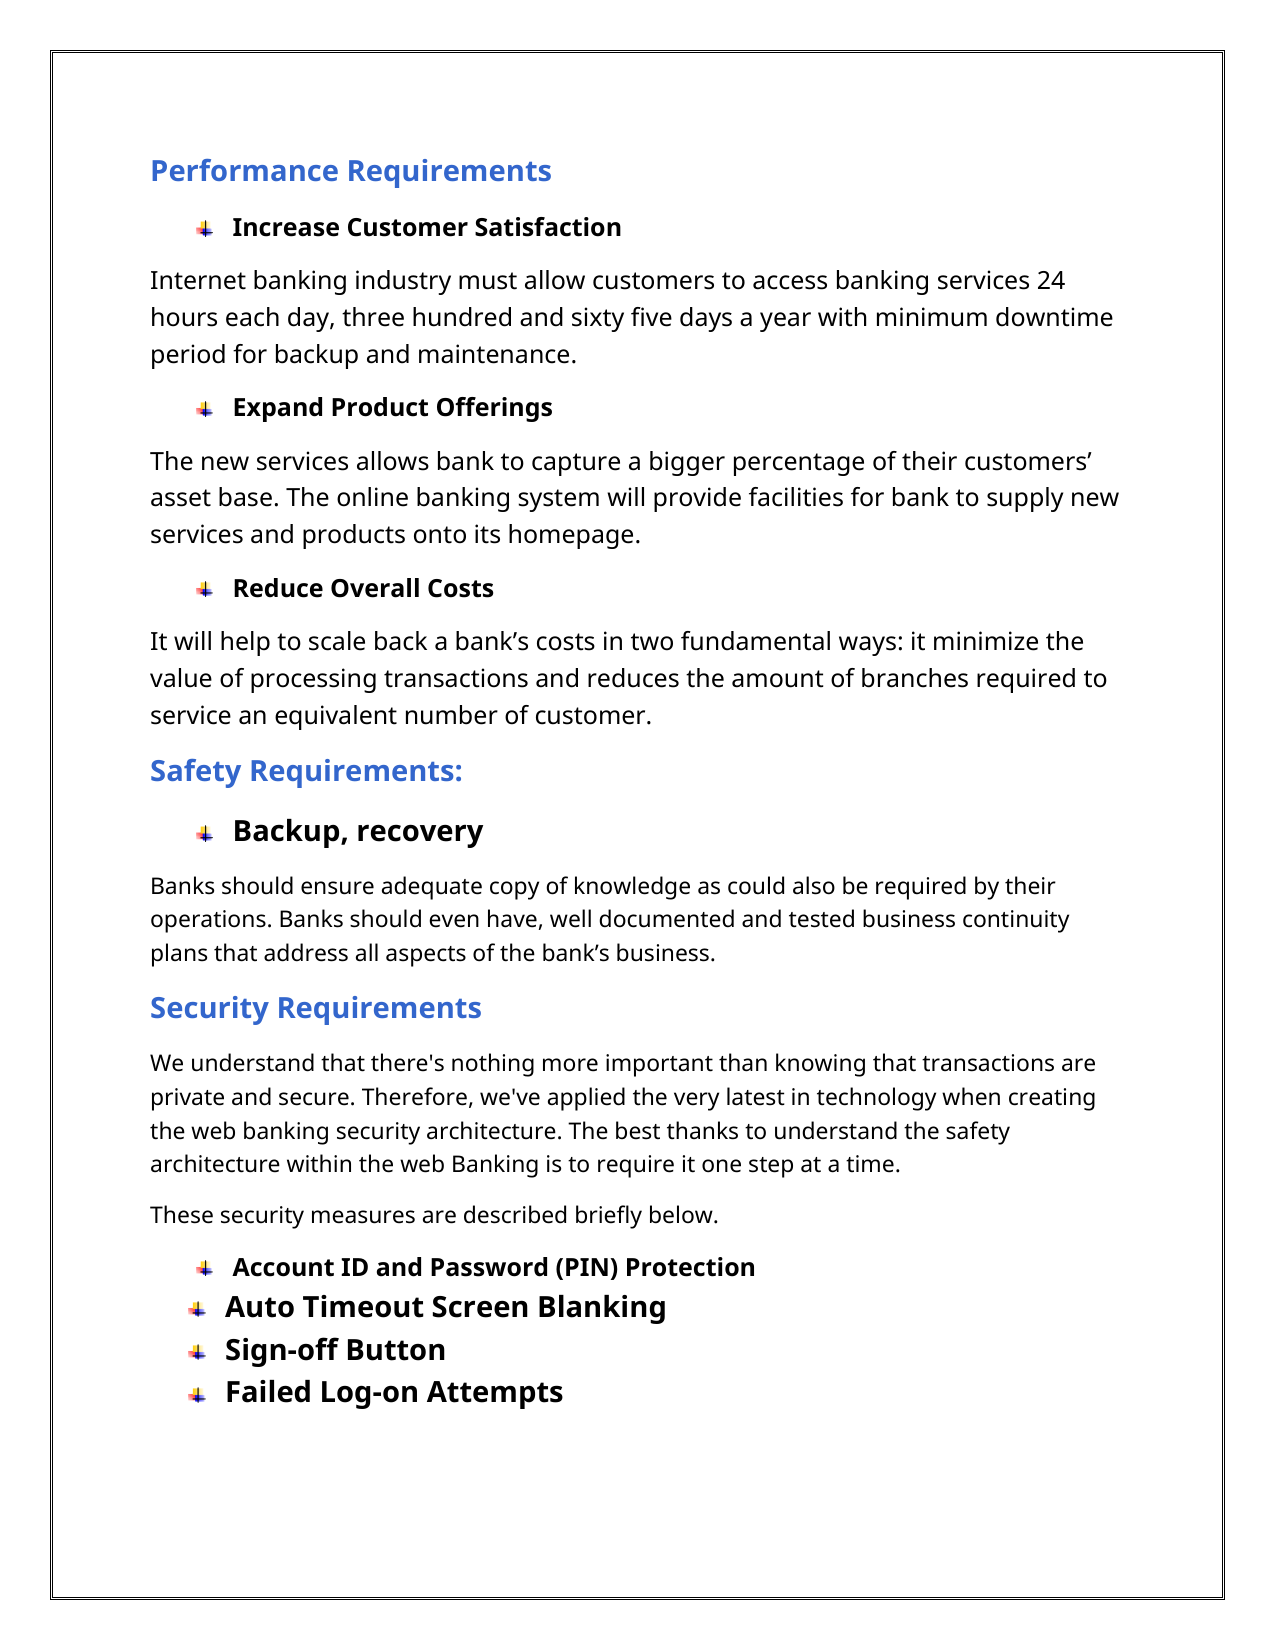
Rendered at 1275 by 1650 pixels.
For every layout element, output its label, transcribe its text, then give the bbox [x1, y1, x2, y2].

list Auto Timeout Screen Blanking [187, 1286, 1125, 1326]
list Expand Product Offerings [195, 390, 1125, 424]
list Increase Customer Satisfaction [195, 209, 1125, 243]
list Backup, recovery [195, 810, 1125, 850]
picture [188, 1386, 206, 1403]
text We understand that there's nothing more important than knowing that transactions are private and secure. Therefore, we've applied the very latest in technology when creating the web banking security architecture. The best thanks to understand the safety architecture within the web Banking is to require it one step at a time. [150, 1047, 1125, 1179]
picture [196, 219, 213, 237]
picture [196, 400, 213, 417]
text Security Requirements [150, 988, 1125, 1027]
text The new services allows bank to capture a bigger percentage of their customers’ asset base. The online banking system will provide facilities for bank to supply new services and products onto its homepage. [150, 443, 1125, 551]
list Sign-off Button [187, 1329, 1125, 1368]
picture [188, 1343, 206, 1360]
text It will help to scale back a bank’s costs in two fundamental ways: it minimize the value of processing transactions and reduces the amount of branches required to service an equivalent number of customer. [150, 624, 1125, 731]
text Safety Requirements: [150, 751, 1125, 790]
text These security measures are described briefly below. [150, 1199, 1125, 1230]
picture [196, 1259, 213, 1276]
text Banks should ensure adequate copy of knowledge as could also be required by their operations. Banks should even have, well documented and tested business continuity plans that address all aspects of the bank’s business. [150, 870, 1125, 968]
list Failed Log-on Attempts [187, 1372, 1125, 1411]
picture [188, 1300, 206, 1317]
list Reduce Overall Costs [195, 570, 1125, 604]
picture [196, 824, 213, 842]
text Performance Requirements [150, 150, 1125, 190]
text Internet banking industry must allow customers to access banking services 24 hours each day, three hundred and sixty five days a year with minimum downtime period for backup and maintenance. [150, 263, 1125, 371]
list Account ID and Password (PIN) Protection [195, 1249, 1125, 1283]
picture [196, 580, 213, 597]
